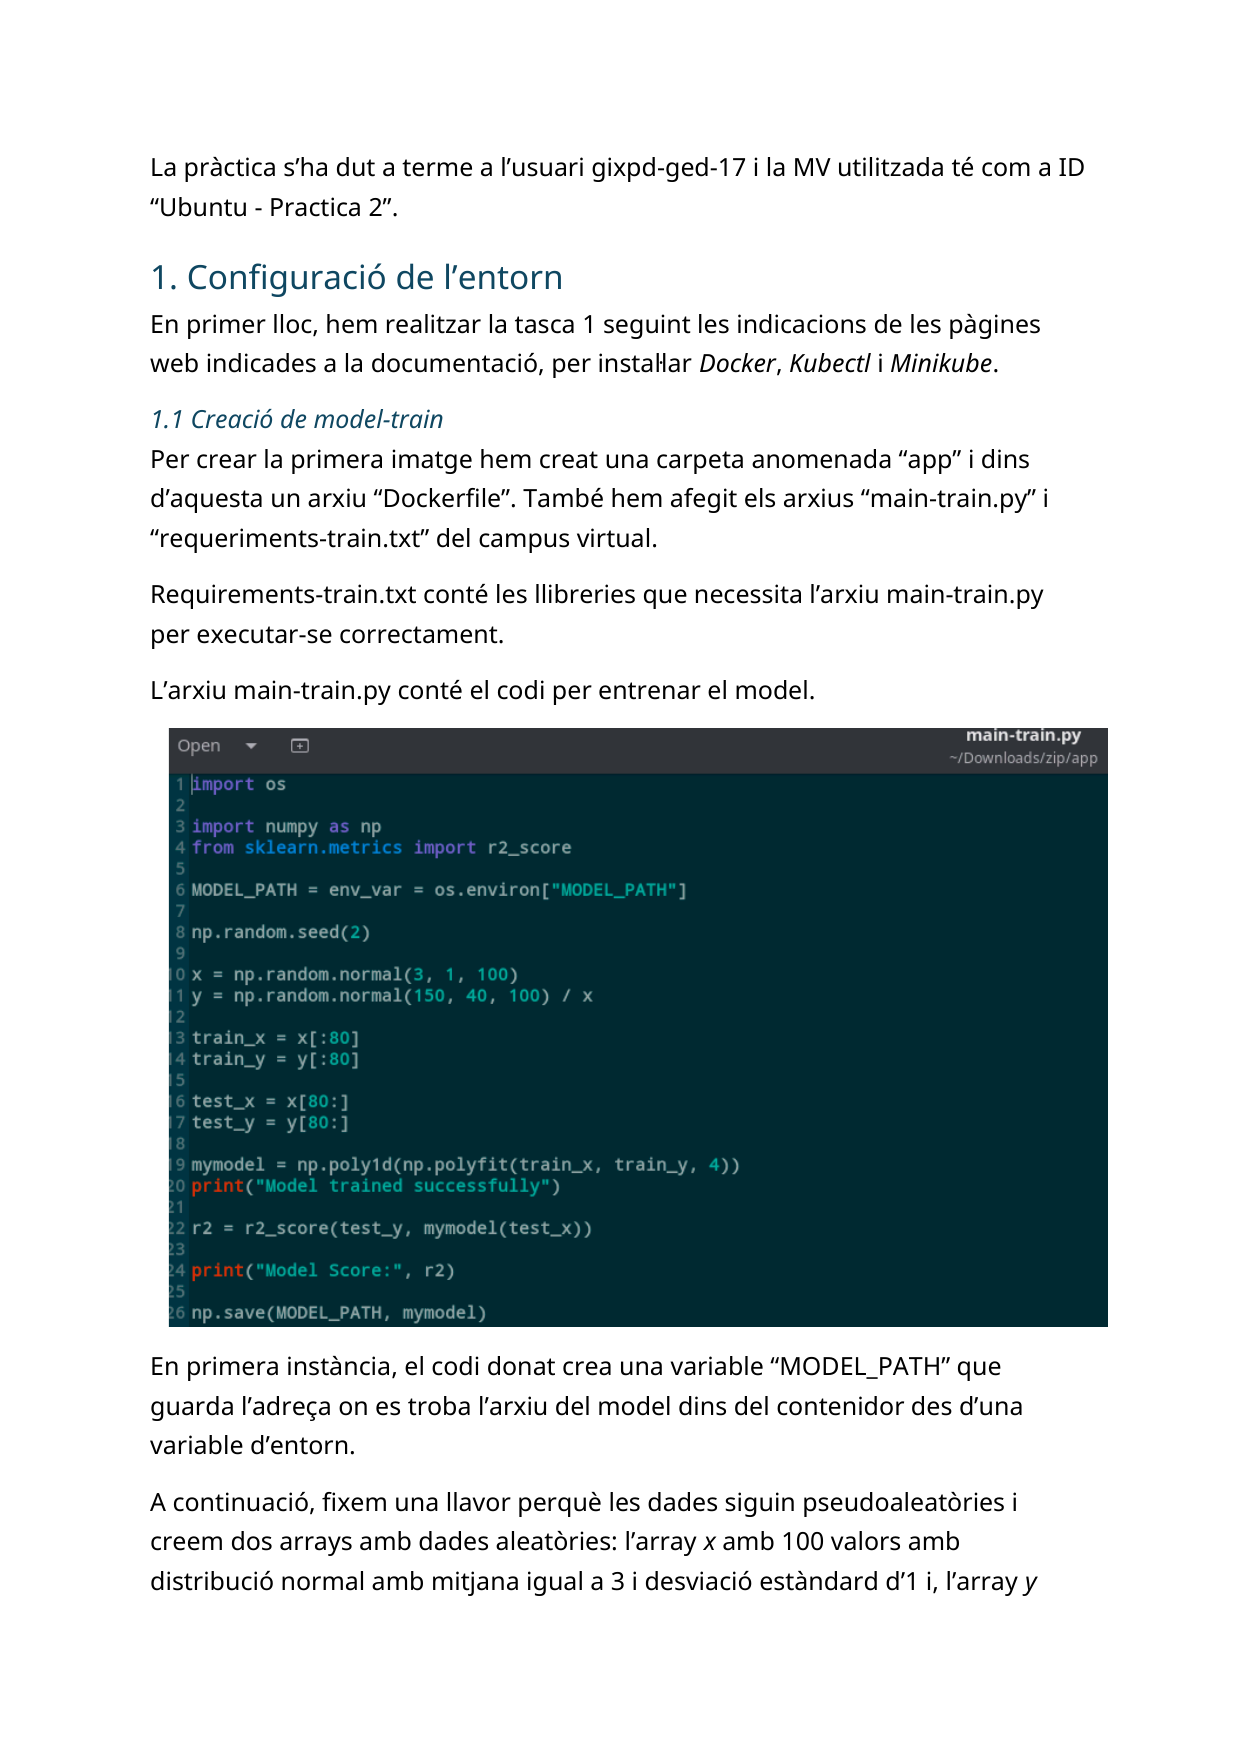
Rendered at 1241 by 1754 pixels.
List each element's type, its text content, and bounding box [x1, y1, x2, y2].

text L’arxiu main-train.py conté el codi per entrenar el model. [150, 672, 1090, 706]
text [150, 1484, 1090, 1597]
text Requirements-train.txt conté les llibreries que necessita l’arxiu main-train.py per executar-se correctament. [150, 577, 1090, 650]
text En primer lloc, hem realitzar la tasca 1 seguint les indicacions de les pàgines web indicades a la documentació, per instal·lar Docker, Kubectl i Minikube. [150, 307, 1090, 380]
text La pràctica s’ha dut a terme a l’usuari gixpd-ged-17 i la MV utilitzada té com a ID “Ubuntu - Practica 2”. [150, 150, 1090, 223]
subtitle 1.1 Creació de model-train [150, 402, 1090, 436]
text En primera instància, el codi donat crea una variable “MODEL_PATH” que guarda l’adreça on es troba l’arxiu del model dins del contenidor des d’una variable d’entorn. [150, 1349, 1090, 1462]
subtitle 1. Configuració de l’entorn [150, 254, 1090, 299]
text Per crear la primera imatge hem creat una carpeta anomenada “app” i dins d’aquesta un arxiu “Dockerfile”. També hem afegit els arxius “main-train.py” i “requeriments-train.txt” del campus virtual. [150, 442, 1090, 555]
